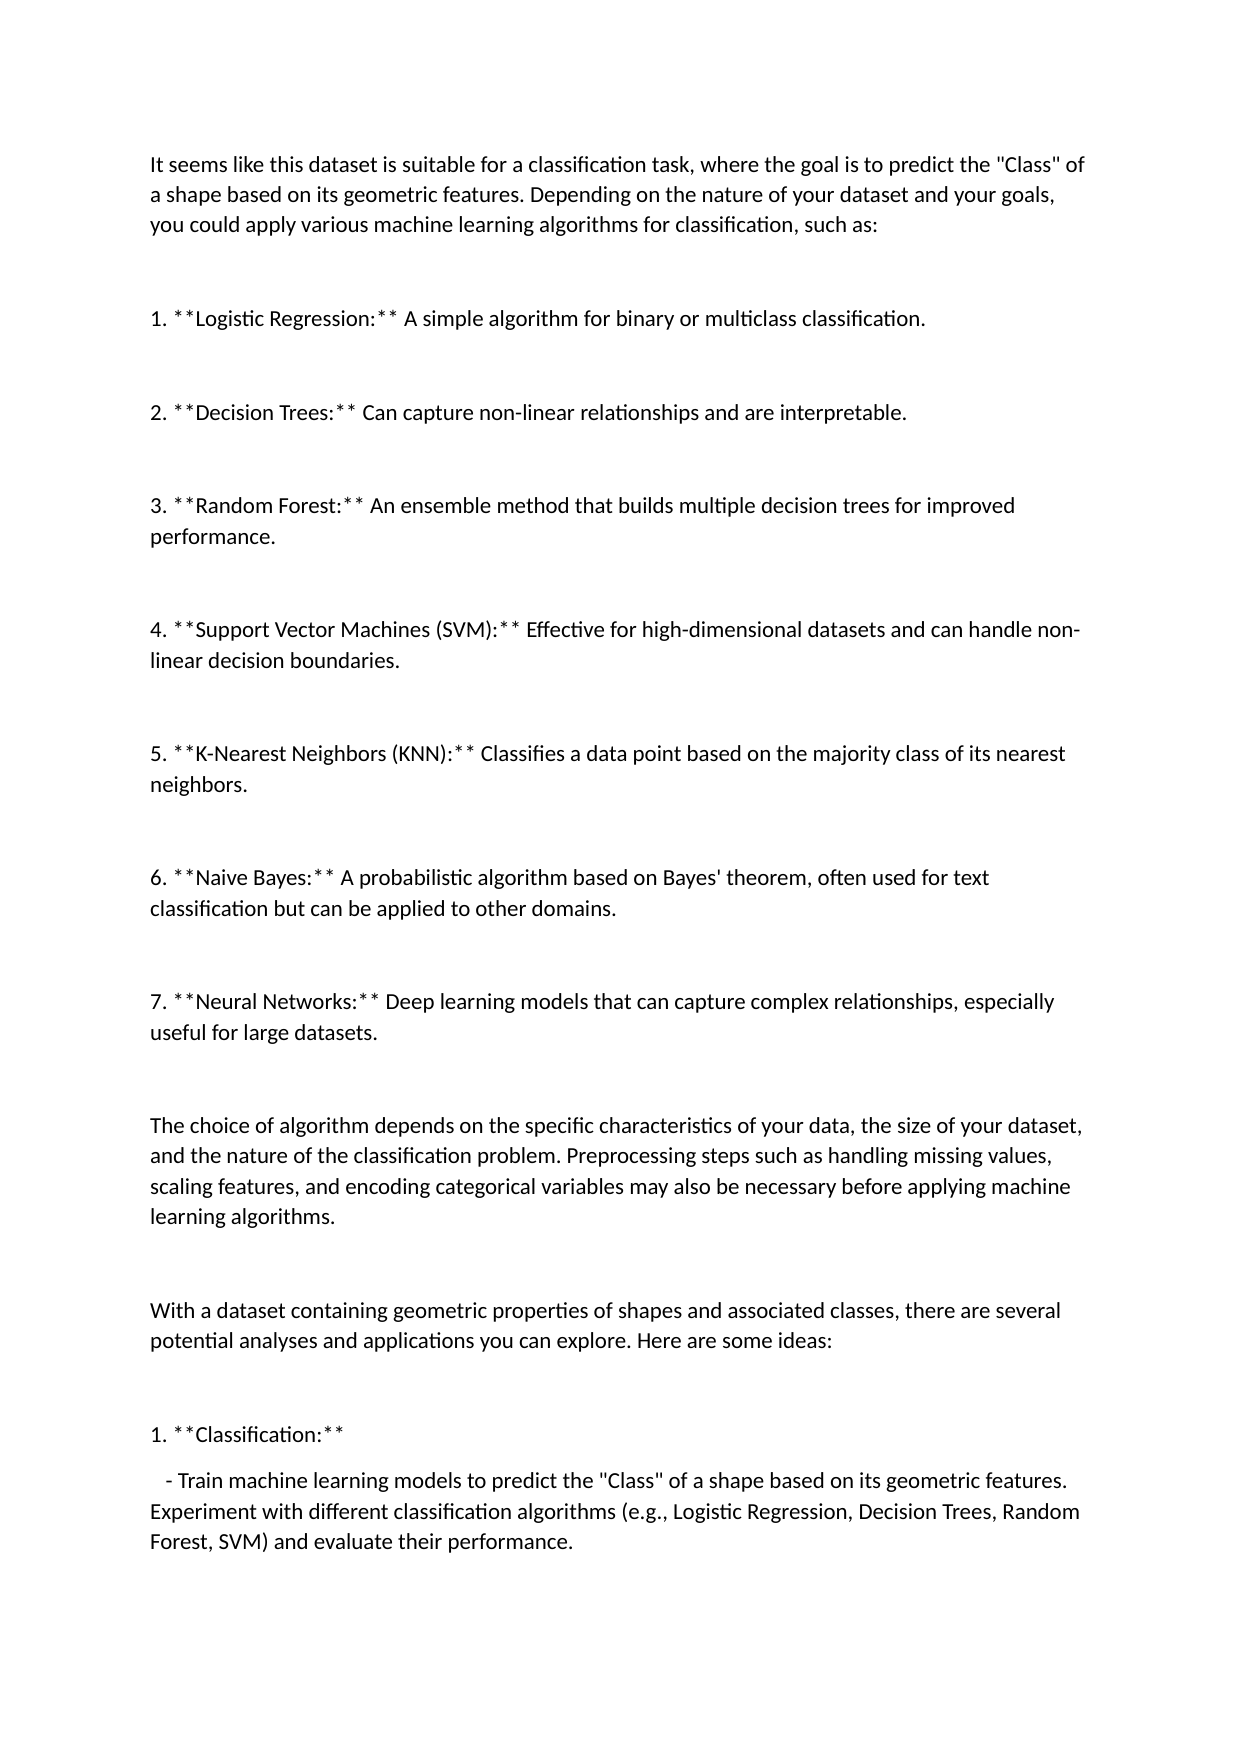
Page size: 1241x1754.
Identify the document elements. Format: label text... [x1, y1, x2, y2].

text It seems like this dataset is suitable for a classification task, where the goal is to predict the "Class" of a shape based on its geometric features. Depending on the nature of your dataset and your goals, you could apply various machine learning algorithms for classification, such as: [150, 150, 1090, 238]
text 1. **Logistic Regression:** A simple algorithm for binary or multiclass classification. [150, 304, 1090, 332]
text 2. **Decision Trees:** Can capture non-linear relationships and are interpretable. [150, 398, 1090, 426]
text 3. **Random Forest:** An ensemble method that builds multiple decision trees for improved performance. [150, 492, 1090, 550]
text With a dataset containing geometric properties of shapes and associated classes, there are several potential analyses and applications you can explore. Here are some ideas: [150, 1296, 1090, 1354]
text 6. **Naive Bayes:** A probabilistic algorithm based on Bayes' theorem, often used for text classification but can be applied to other domains. [150, 863, 1090, 922]
text 1. **Classification:** [150, 1420, 1090, 1448]
text 7. **Neural Networks:** Deep learning models that can capture complex relationships, especially useful for large datasets. [150, 987, 1090, 1046]
text The choice of algorithm depends on the specific characteristics of your data, the size of your dataset, and the nature of the classification problem. Preprocessing steps such as handling missing values, scaling features, and encoding categorical variables may also be necessary before applying machine learning algorithms. [150, 1111, 1090, 1230]
text 4. **Support Vector Machines (SVM):** Effective for high-dimensional datasets and can handle non-linear decision boundaries. [150, 616, 1090, 674]
text 5. **K-Nearest Neighbors (KNN):** Classifies a data point based on the majority class of its nearest neighbors. [150, 739, 1090, 798]
text - Train machine learning models to predict the "Class" of a shape based on its geometric features. Experiment with different classification algorithms (e.g., Logistic Regression, Decision Trees, Random Forest, SVM) and evaluate their performance. [150, 1467, 1090, 1555]
